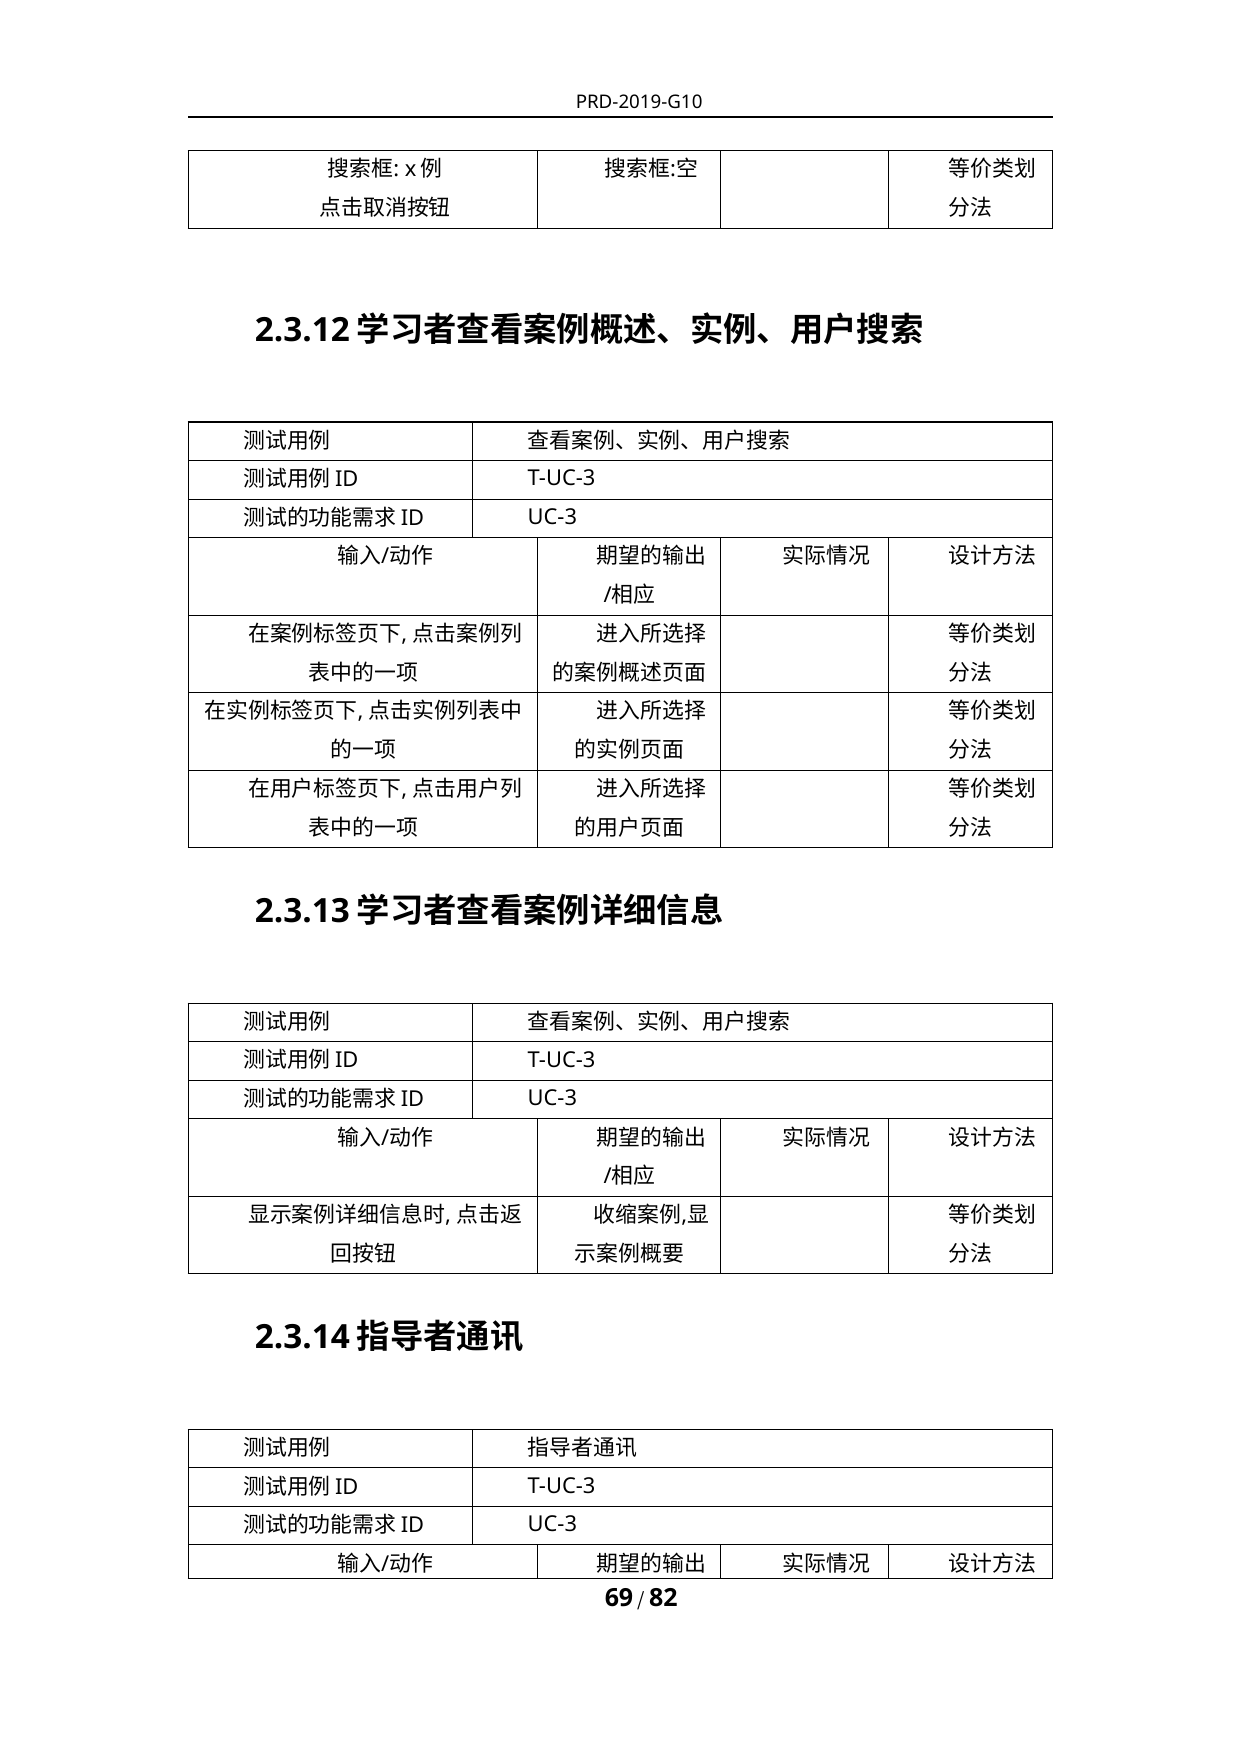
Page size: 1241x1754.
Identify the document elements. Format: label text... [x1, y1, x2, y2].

table_header 测试用例 [189, 423, 472, 460]
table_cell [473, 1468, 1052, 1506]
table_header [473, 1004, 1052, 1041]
table_cell 测试用例ID [189, 461, 472, 498]
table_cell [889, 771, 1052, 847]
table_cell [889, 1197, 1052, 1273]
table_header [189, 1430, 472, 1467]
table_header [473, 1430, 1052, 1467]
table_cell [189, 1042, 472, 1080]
subtitle 2.3.13学习者查看案例详细信息 [187, 875, 1053, 940]
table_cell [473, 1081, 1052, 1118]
table_cell [721, 616, 888, 692]
table_cell 测试的功能需求ID [189, 500, 472, 537]
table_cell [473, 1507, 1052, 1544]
table_cell 设计方法 [889, 538, 1052, 614]
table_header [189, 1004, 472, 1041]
table_cell 在用户标签页下, 点击用户列表中的一项 [189, 771, 537, 847]
table_cell 等价类划分法 [889, 616, 1052, 692]
table_cell 在实例标签页下, 点击实例列表中的一项 [189, 693, 537, 769]
subtitle 2.3.14指导者通讯 [187, 1301, 1053, 1366]
table_cell [721, 151, 888, 227]
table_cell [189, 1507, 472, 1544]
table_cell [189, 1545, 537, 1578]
table_cell 在案例标签页下, 点击案例列表中的一项 [189, 616, 537, 692]
table_cell UC-3 [473, 500, 1052, 537]
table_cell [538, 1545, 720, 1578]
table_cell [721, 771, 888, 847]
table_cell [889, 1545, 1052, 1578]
table_cell 等价类划分法 [889, 693, 1052, 769]
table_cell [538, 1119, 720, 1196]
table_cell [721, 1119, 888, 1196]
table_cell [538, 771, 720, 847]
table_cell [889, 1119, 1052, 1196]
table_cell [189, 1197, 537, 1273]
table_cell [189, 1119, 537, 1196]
table_cell [721, 693, 888, 769]
table_cell 期望的输出/相应 [538, 538, 720, 614]
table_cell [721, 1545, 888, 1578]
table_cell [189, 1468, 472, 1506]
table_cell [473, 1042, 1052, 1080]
table_cell 输入/动作 [189, 538, 537, 614]
table_cell T-UC-3 [473, 461, 1052, 498]
table_cell 等价类划分法 [889, 151, 1052, 227]
table_cell 搜索框: x例 点击取消按钮 [189, 151, 537, 227]
table_cell 进入所选择的实例页面 [538, 693, 720, 769]
table_cell 搜索框:空 [538, 151, 720, 227]
table_header 查看案例、实例、用户搜索 [473, 423, 1052, 460]
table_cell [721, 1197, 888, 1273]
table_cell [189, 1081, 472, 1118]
table_cell 进入所选择的案例概述页面 [538, 616, 720, 692]
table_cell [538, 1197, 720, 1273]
table_cell 实际情况 [721, 538, 888, 614]
subtitle 2.3.12学习者查看案例概述、实例、用户搜索 [187, 294, 1053, 359]
